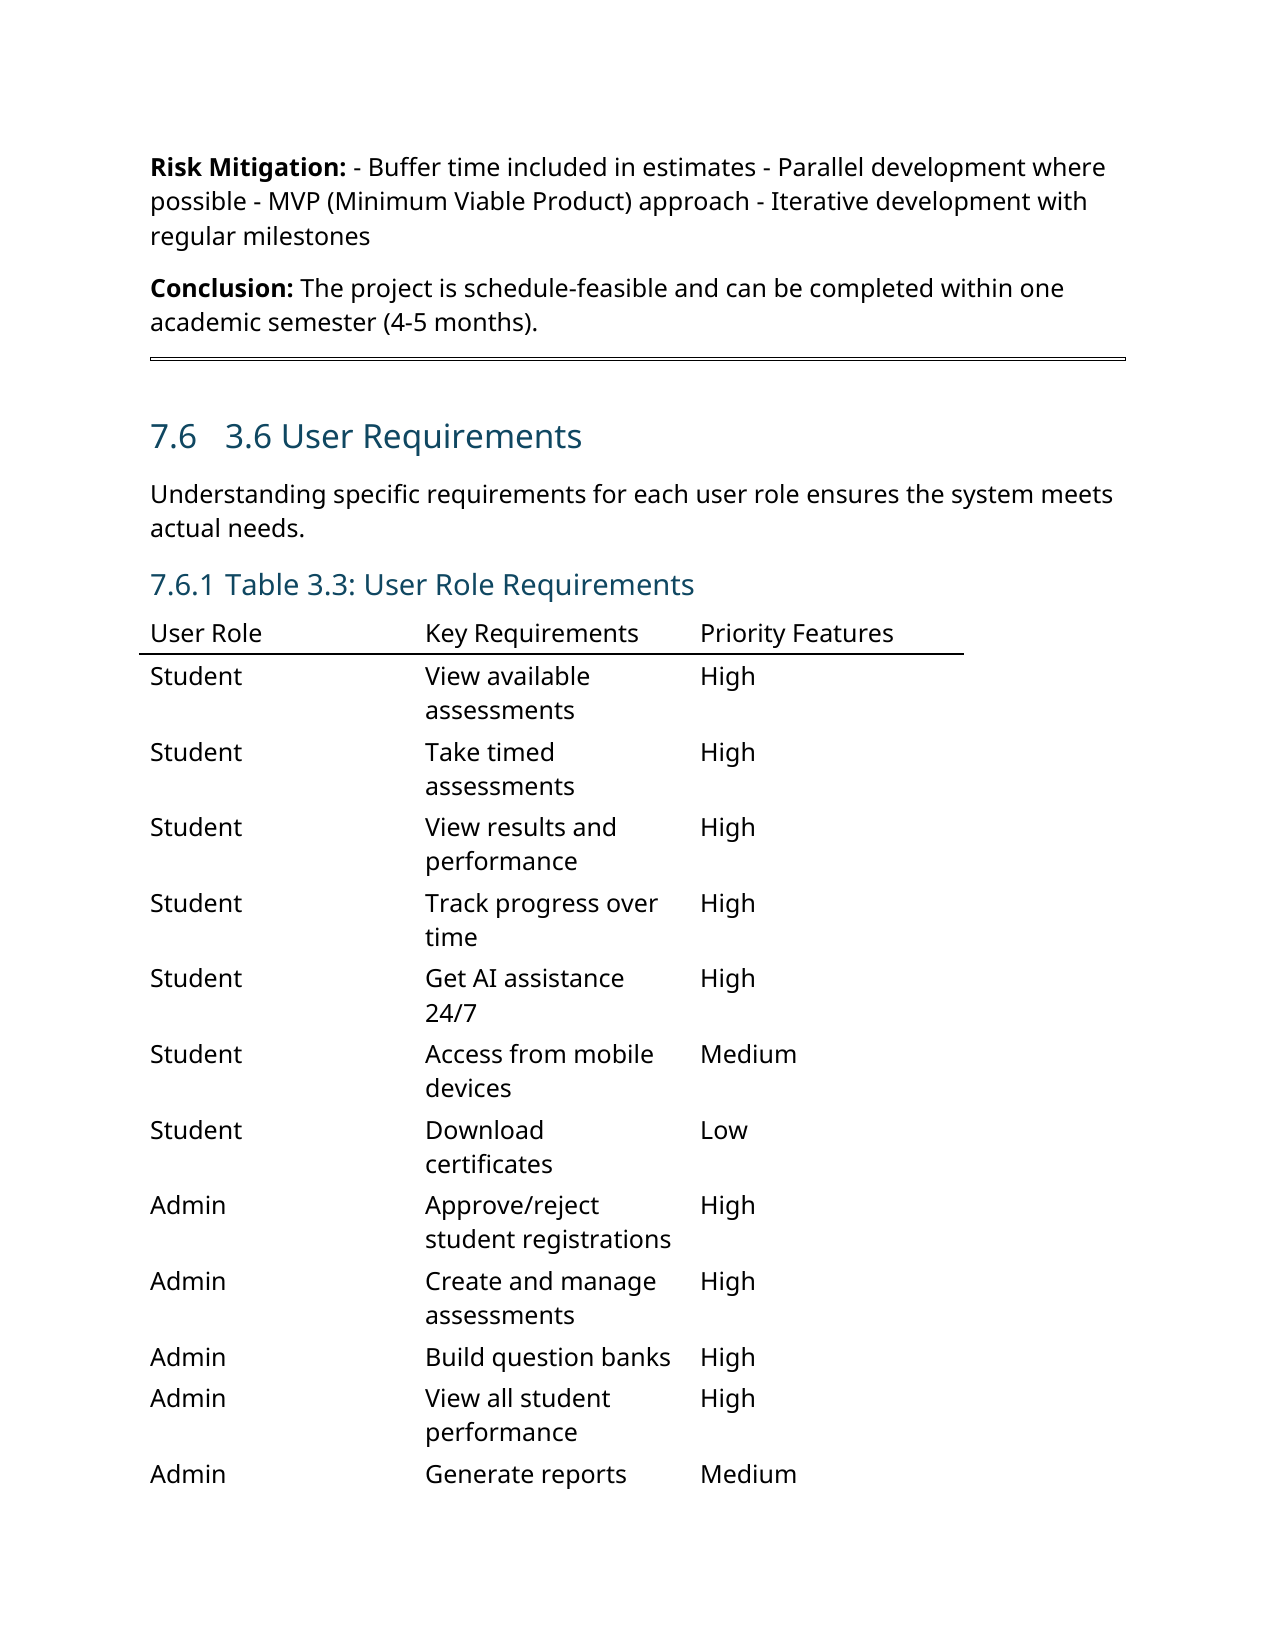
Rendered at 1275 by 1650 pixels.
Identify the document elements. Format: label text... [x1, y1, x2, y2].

table_cell Download certificates [414, 1109, 689, 1184]
table_cell Student [139, 1033, 414, 1109]
table_cell High [689, 1336, 964, 1377]
subtitle 7.6 3.6 User Requirements [150, 413, 1125, 458]
table_cell High [689, 958, 964, 1033]
table_cell Medium [689, 1033, 964, 1109]
table_cell View available assessments [414, 655, 689, 731]
table_cell Track progress over time [414, 882, 689, 957]
table_cell High [689, 806, 964, 882]
table_cell Build question banks [414, 1336, 689, 1377]
table_header User Role [139, 612, 414, 653]
table_cell High [689, 1377, 964, 1453]
table_cell Admin [139, 1336, 414, 1377]
table_cell Admin [139, 1184, 414, 1260]
table_cell Low [689, 1109, 964, 1184]
text Risk Mitigation: - Buffer time included in estimates - Parallel development where possible - MVP (Minimum Viable Product) approach - Iterative development with regular milestones [150, 150, 1125, 252]
table_cell High [689, 731, 964, 806]
table_cell Take timed assessments [414, 731, 689, 806]
table_cell View results and performance [414, 806, 689, 882]
table_cell Approve/reject student registrations [414, 1184, 689, 1260]
table_cell Generate reports [414, 1453, 689, 1494]
table_header Priority Features [689, 612, 964, 653]
table_cell Student [139, 731, 414, 806]
table_cell Student [139, 1109, 414, 1184]
table_cell Admin [139, 1260, 414, 1336]
table_cell View all student performance [414, 1377, 689, 1453]
table_cell High [689, 655, 964, 731]
table_cell Access from mobile devices [414, 1033, 689, 1109]
table_cell Student [139, 655, 414, 731]
table_cell Admin [139, 1377, 414, 1453]
table_cell Get AI assistance 24/7 [414, 958, 689, 1033]
table_cell Student [139, 882, 414, 957]
table_cell Medium [689, 1453, 964, 1494]
table_header Key Requirements [414, 612, 689, 653]
text Conclusion: The project is schedule-feasible and can be completed within one academic semester (4-5 months). [150, 271, 1125, 339]
text Understanding specific requirements for each user role ensures the system meets actual needs. [150, 477, 1125, 545]
table_cell High [689, 1260, 964, 1336]
table_cell Admin [139, 1453, 414, 1494]
table_cell Student [139, 958, 414, 1033]
table_cell Create and manage assessments [414, 1260, 689, 1336]
table_cell Student [139, 806, 414, 882]
table_cell High [689, 1184, 964, 1260]
subtitle 7.6.1 Table 3.3: User Role Requirements [150, 564, 1125, 603]
table_cell High [689, 882, 964, 957]
